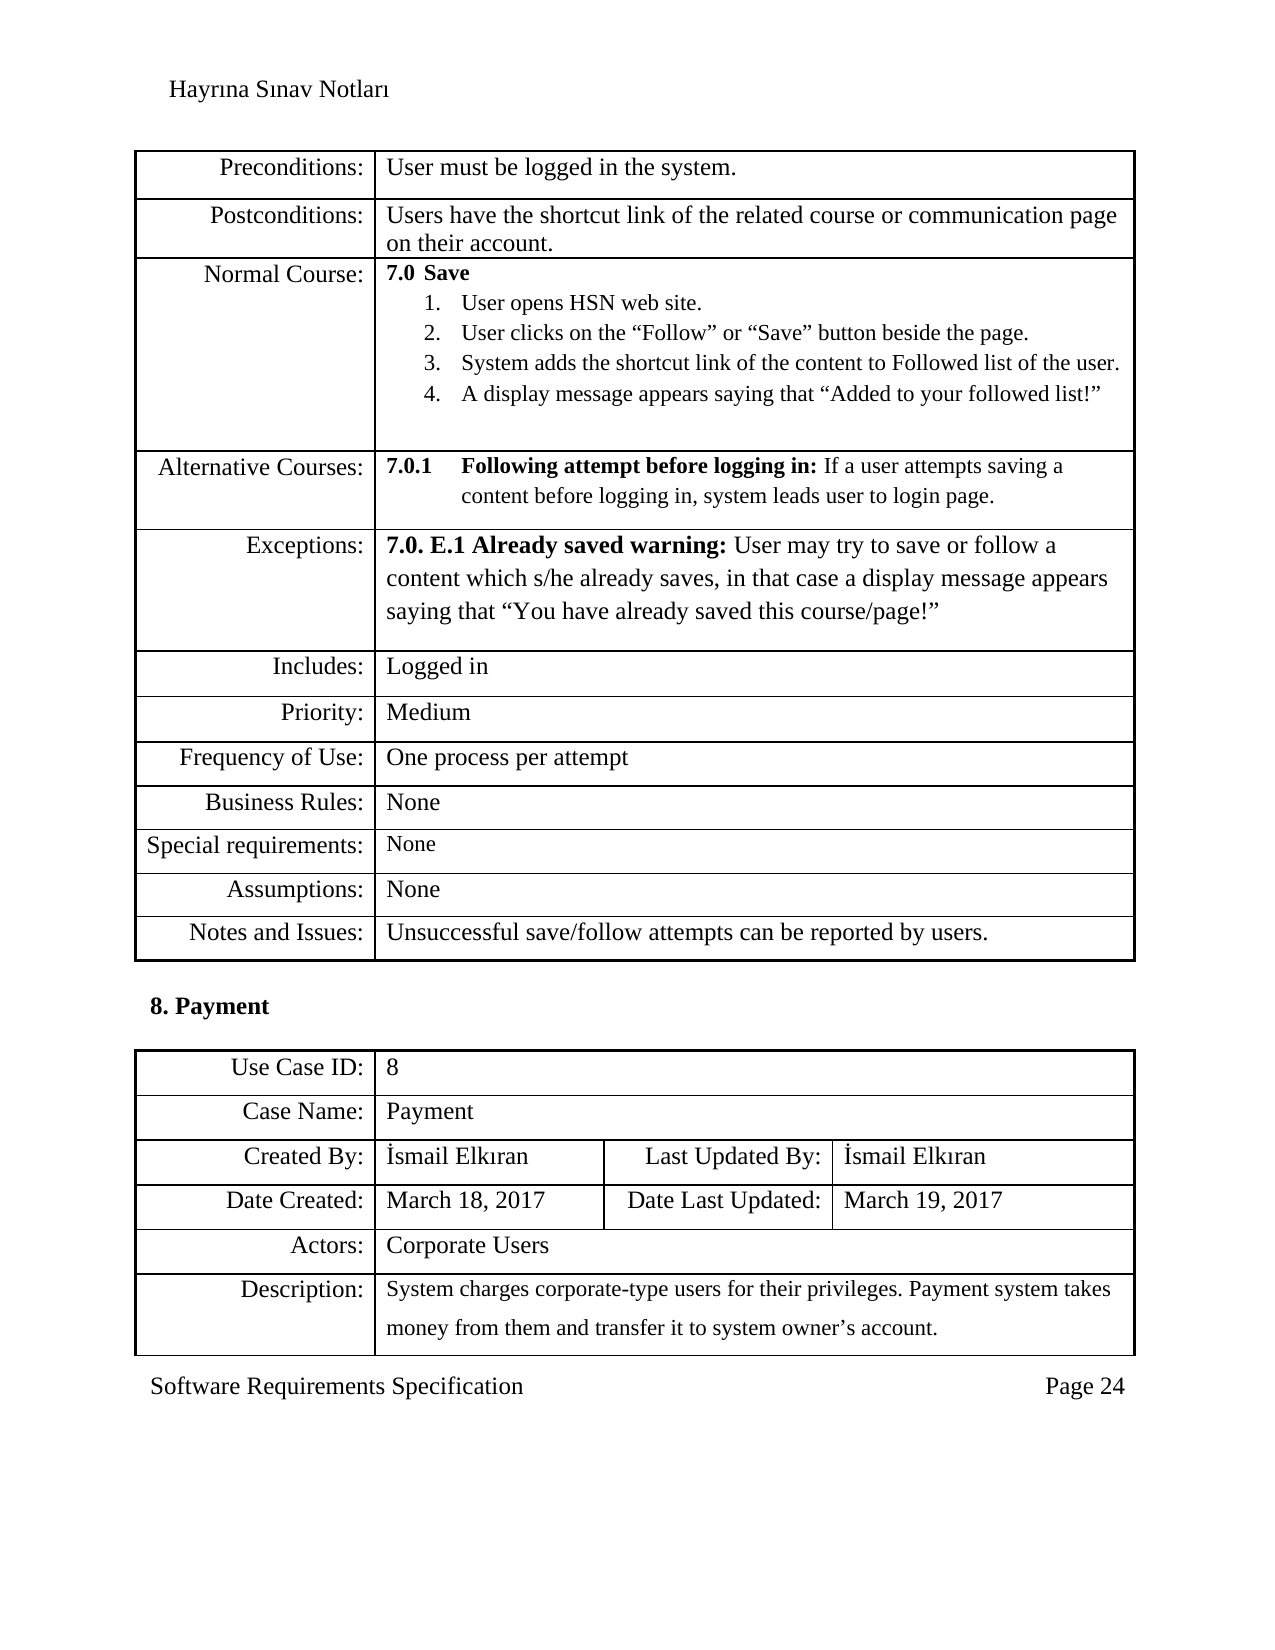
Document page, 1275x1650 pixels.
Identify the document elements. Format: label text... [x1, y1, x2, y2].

text 8. Payment [150, 991, 1125, 1020]
table_cell One process per attempt [376, 743, 1133, 785]
table_cell Following attempt before logging in: If a user attempts saving a content before logging in, system leads user to login page. [376, 452, 1133, 528]
table_cell System charges corporate-type users for their privileges. Payment system takes money from them and transfer it to system owner’s account. [376, 1275, 1133, 1355]
table_cell Save User opens HSN web site. User clicks on the “Follow” or “Save” button beside the page. System adds the shortcut link of the content to Followed list of the user. A display message appears saying that “Added to your followed list!” [376, 259, 1133, 450]
table_cell Date Created: [137, 1186, 374, 1228]
table_cell Preconditions: [137, 152, 374, 198]
table_cell Notes and Issues: [137, 917, 374, 959]
table_cell Last Updated By: [605, 1141, 832, 1184]
table_cell Business Rules: [137, 787, 374, 828]
table_cell Created By: [137, 1141, 374, 1184]
table_cell Special requirements: [137, 830, 374, 872]
table_cell User must be logged in the system. [376, 152, 1133, 198]
table_cell Case Name: [137, 1096, 374, 1139]
table_cell Logged in [376, 652, 1133, 696]
table_cell Unsuccessful save/follow attempts can be reported by users. [376, 917, 1133, 959]
table_cell Normal Course: [137, 259, 374, 450]
table_cell Assumptions: [137, 874, 374, 916]
table_cell Date Last Updated: [605, 1186, 832, 1228]
table_cell Exceptions: [137, 530, 374, 650]
table_cell Users have the shortcut link of the related course or communication page on their account. [376, 200, 1133, 257]
table_cell Frequency of Use: [137, 743, 374, 785]
table_cell Includes: [137, 652, 374, 696]
table_cell 7.0. E.1 Already saved warning: User may try to save or follow a content which s/he already saves, in that case a display message appears saying that “You have already saved this course/page!” [376, 530, 1133, 650]
table_cell None [376, 787, 1133, 828]
table_cell İsmail Elkıran [376, 1141, 603, 1184]
table_cell Medium [376, 697, 1133, 741]
table_header 8 [376, 1052, 1133, 1095]
table_cell None [376, 830, 1133, 872]
table_cell Alternative Courses: [137, 452, 374, 528]
table_cell March 18, 2017 [376, 1186, 603, 1228]
table_cell Priority: [137, 697, 374, 741]
table_cell March 19, 2017 [833, 1186, 1133, 1228]
table_header Use Case ID: [137, 1052, 374, 1095]
table_cell Description: [137, 1275, 374, 1355]
table_cell Postconditions: [137, 200, 374, 257]
table_cell Actors: [137, 1230, 374, 1273]
table_cell Payment [376, 1096, 1133, 1139]
table_cell İsmail Elkıran [833, 1141, 1133, 1184]
table_cell Corporate Users [376, 1230, 1133, 1273]
table_cell None [376, 874, 1133, 916]
